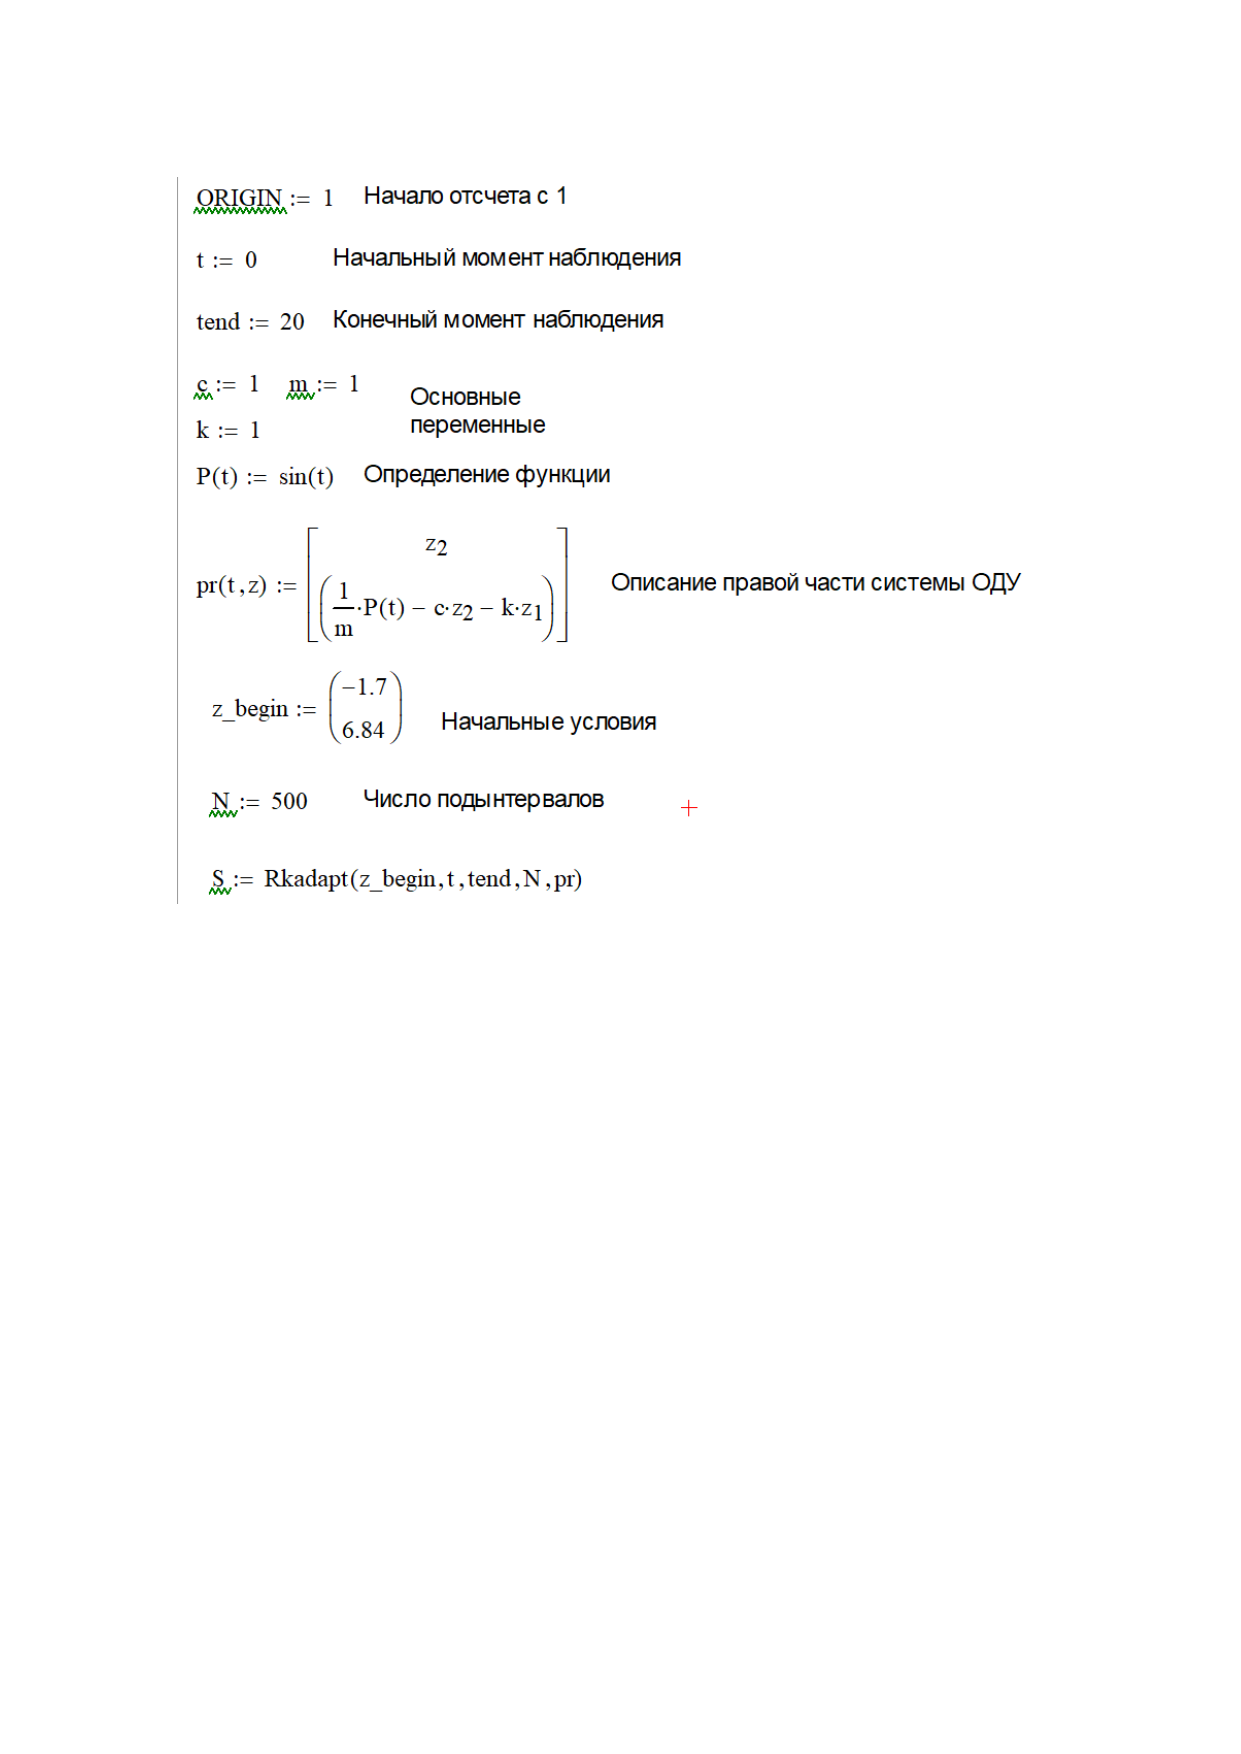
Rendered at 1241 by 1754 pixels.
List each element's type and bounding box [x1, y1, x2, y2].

picture [177, 177, 1152, 904]
